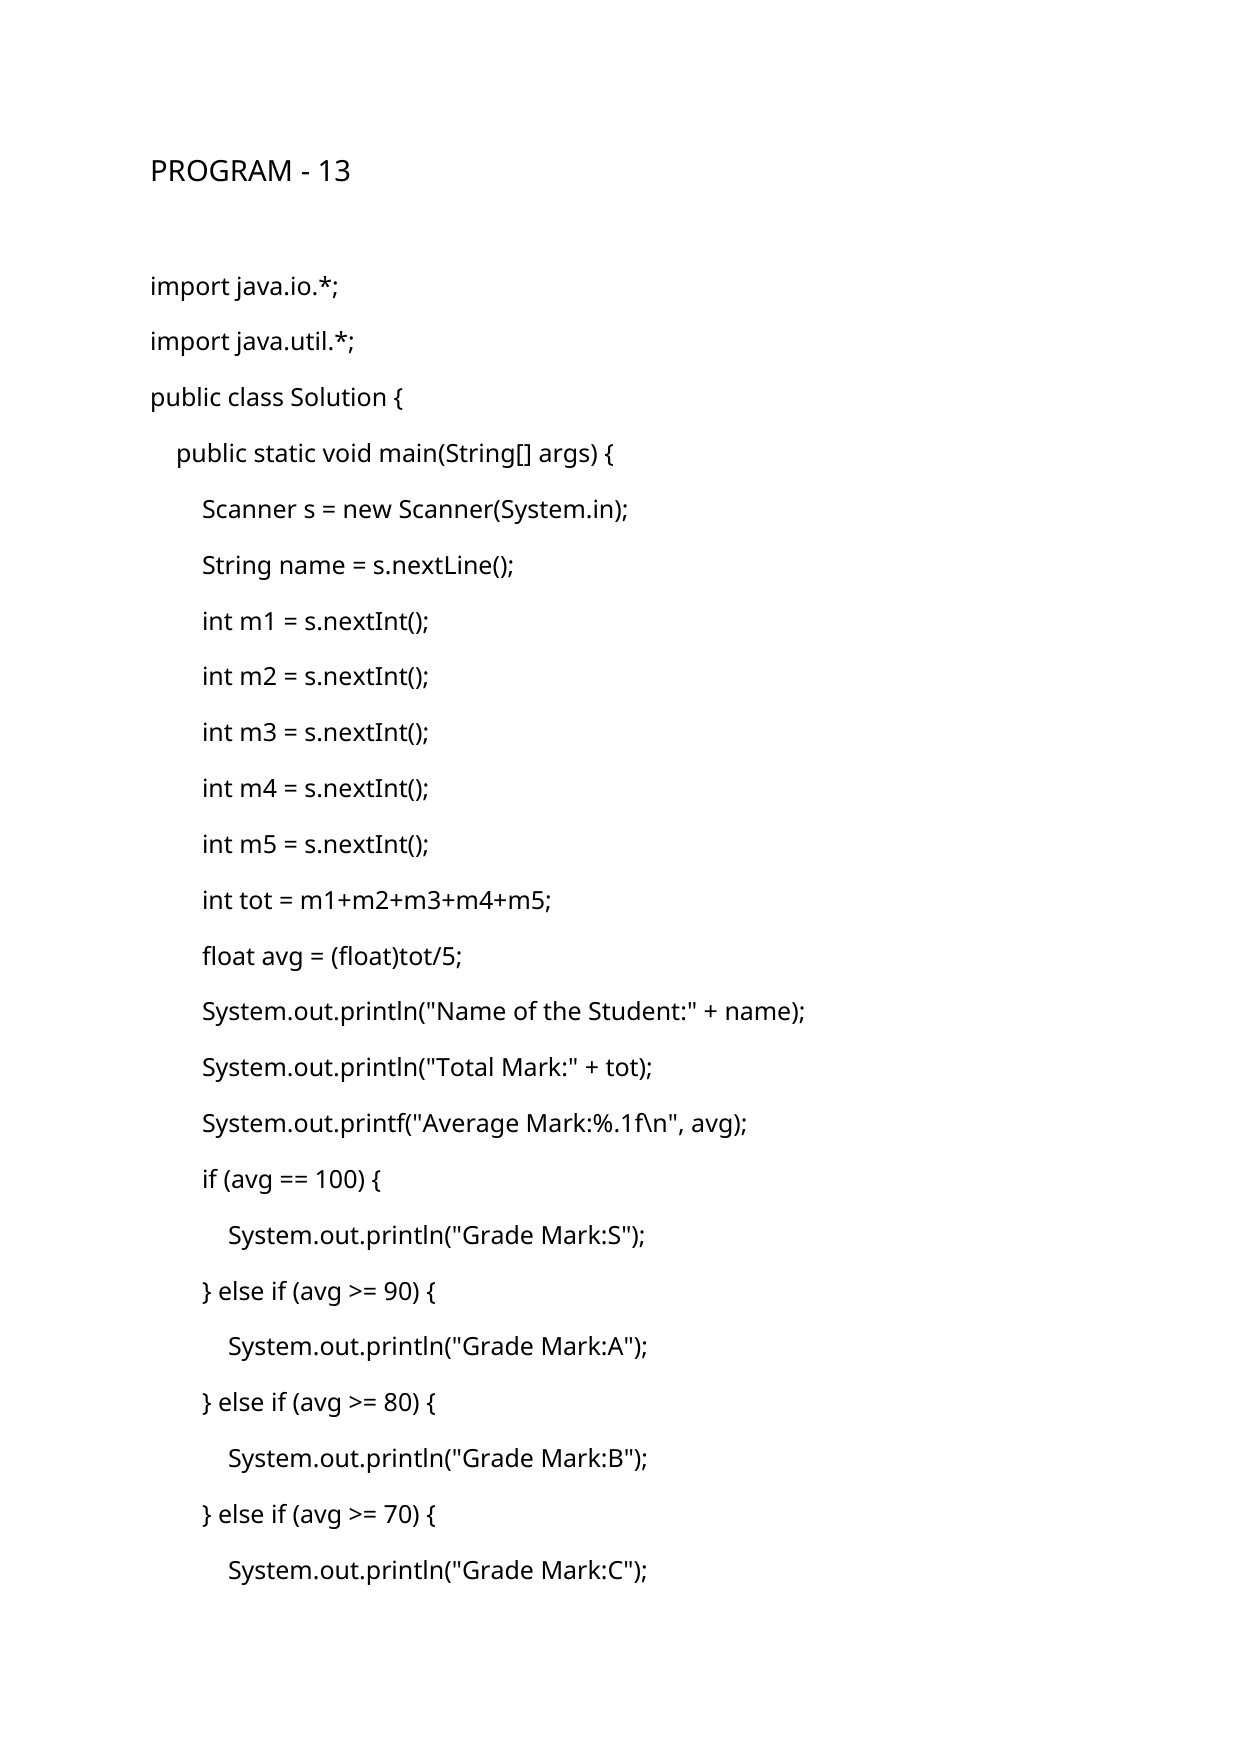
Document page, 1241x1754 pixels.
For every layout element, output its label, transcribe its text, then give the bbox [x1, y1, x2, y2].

text int m1 = s.nextInt(); [150, 603, 1090, 637]
text PROGRAM - 13 [150, 150, 1090, 190]
text } else if (avg >= 90) { [150, 1273, 1090, 1307]
text } else if (avg >= 80) { [150, 1385, 1090, 1419]
text System.out.println("Grade Mark:C"); [150, 1552, 1090, 1586]
text import java.util.*; [150, 324, 1090, 358]
text Scanner s = new Scanner(System.in); [150, 491, 1090, 526]
text int m5 = s.nextInt(); [150, 826, 1090, 861]
text import java.io.*; [150, 268, 1090, 302]
text int m3 = s.nextInt(); [150, 715, 1090, 749]
text int m2 = s.nextInt(); [150, 659, 1090, 693]
text System.out.printf("Average Mark:%.1f\n", avg); [150, 1106, 1090, 1140]
text } else if (avg >= 70) { [150, 1496, 1090, 1531]
text if (avg == 100) { [150, 1161, 1090, 1196]
text System.out.println("Grade Mark:B"); [150, 1441, 1090, 1475]
text public class Solution { [150, 380, 1090, 414]
text String name = s.nextLine(); [150, 547, 1090, 581]
text int m4 = s.nextInt(); [150, 771, 1090, 805]
text int tot = m1+m2+m3+m4+m5; [150, 882, 1090, 916]
text System.out.println("Name of the Student:" + name); [150, 994, 1090, 1028]
text System.out.println("Grade Mark:A"); [150, 1329, 1090, 1363]
text float avg = (float)tot/5; [150, 938, 1090, 972]
text System.out.println("Total Mark:" + tot); [150, 1050, 1090, 1084]
text public static void main(String[] args) { [150, 436, 1090, 470]
text System.out.println("Grade Mark:S"); [150, 1217, 1090, 1251]
